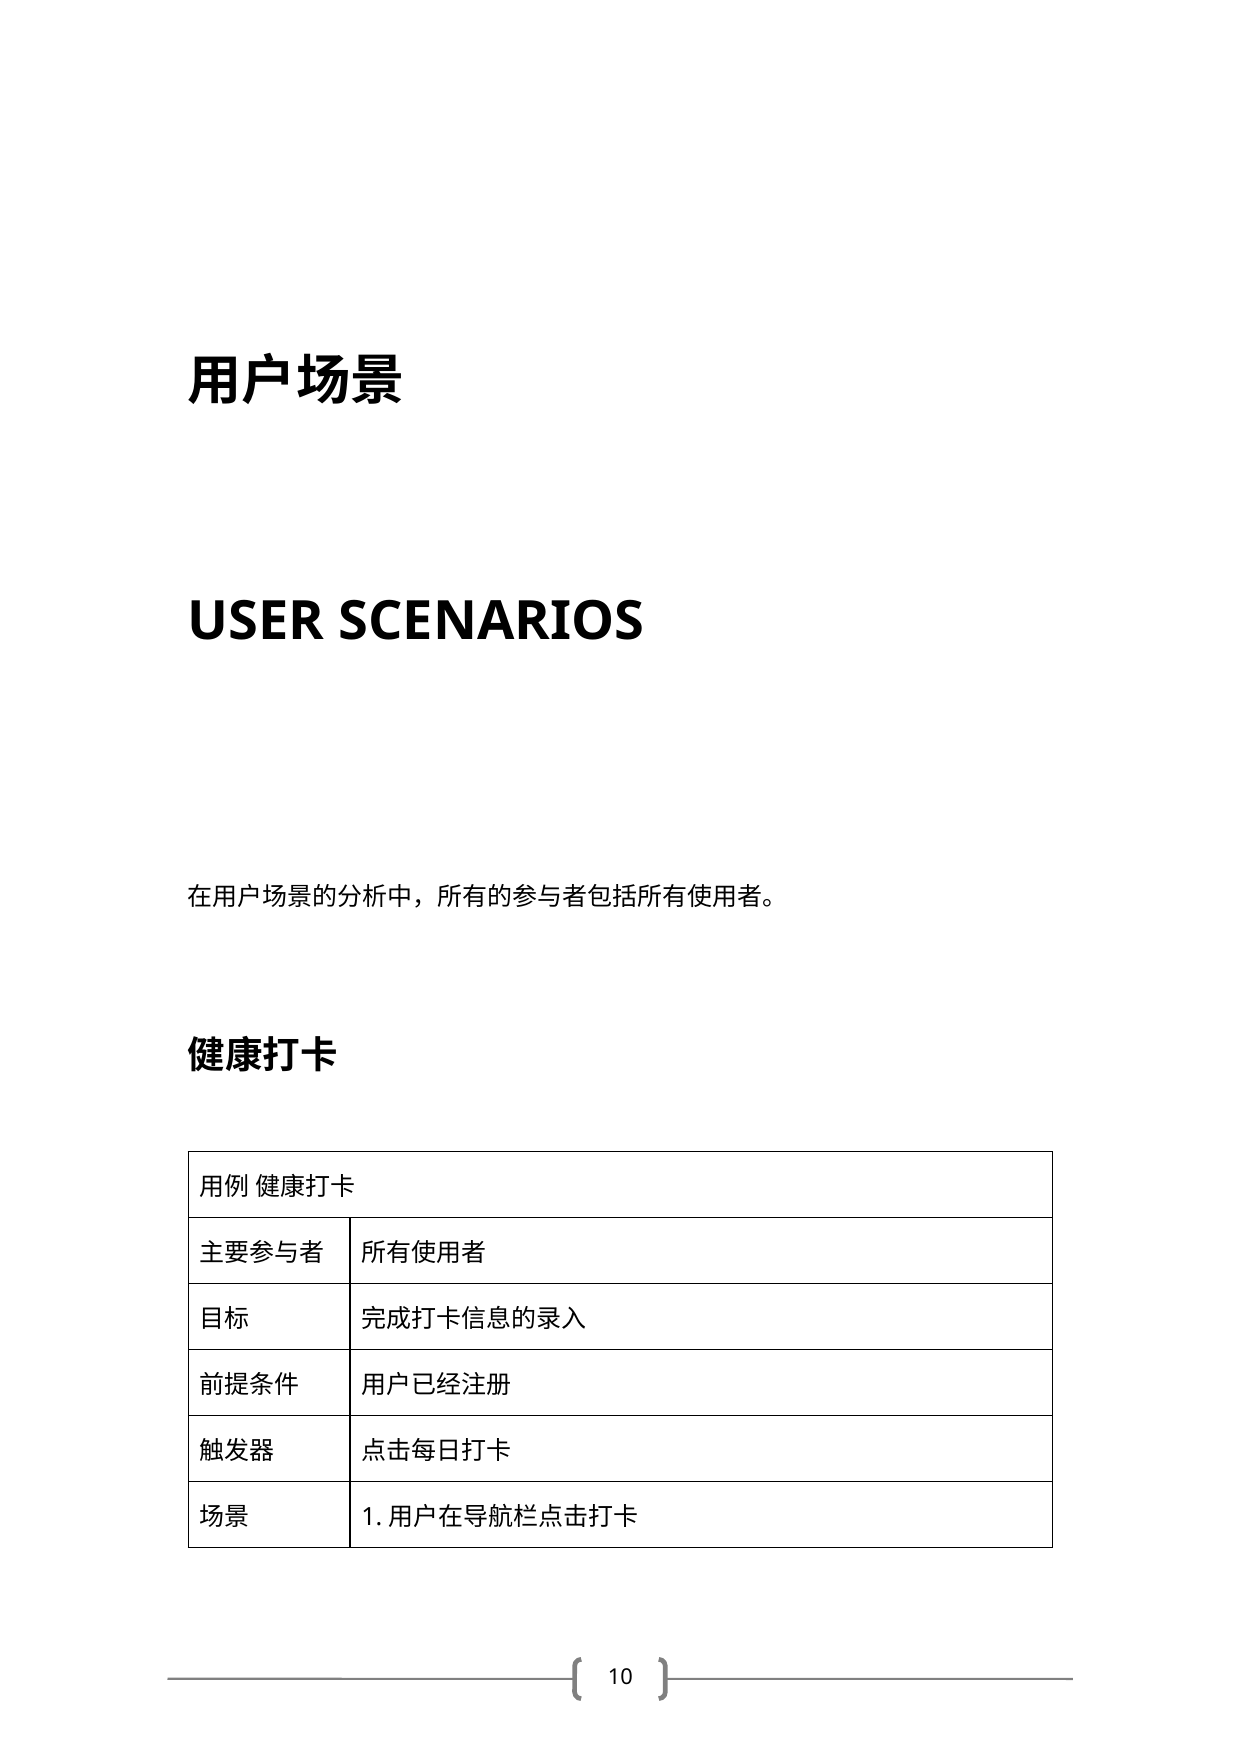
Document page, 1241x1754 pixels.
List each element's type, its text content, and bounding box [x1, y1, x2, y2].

table_cell 目标 [189, 1284, 349, 1349]
text 在用户场景的分析中，所有的参与者包括所有使用者。 [187, 862, 1053, 927]
table_cell 点击每日打卡 [351, 1416, 1052, 1481]
table_cell 所有使用者 [351, 1218, 1052, 1283]
text USER SCENARIOS [187, 570, 1053, 667]
table_cell 完成打卡信息的录入 [351, 1284, 1052, 1349]
subtitle 用户场景 [187, 327, 1053, 425]
table_cell 场景 [189, 1482, 349, 1547]
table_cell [351, 1482, 1052, 1547]
table_cell 用户已经注册 [351, 1350, 1052, 1415]
table_cell 前提条件 [189, 1350, 349, 1415]
subtitle 健康打卡 [187, 1019, 1053, 1084]
table_cell 主要参与者 [189, 1218, 349, 1283]
table_cell 触发器 [189, 1416, 349, 1481]
table_header 用例 健康打卡 [189, 1152, 1052, 1217]
